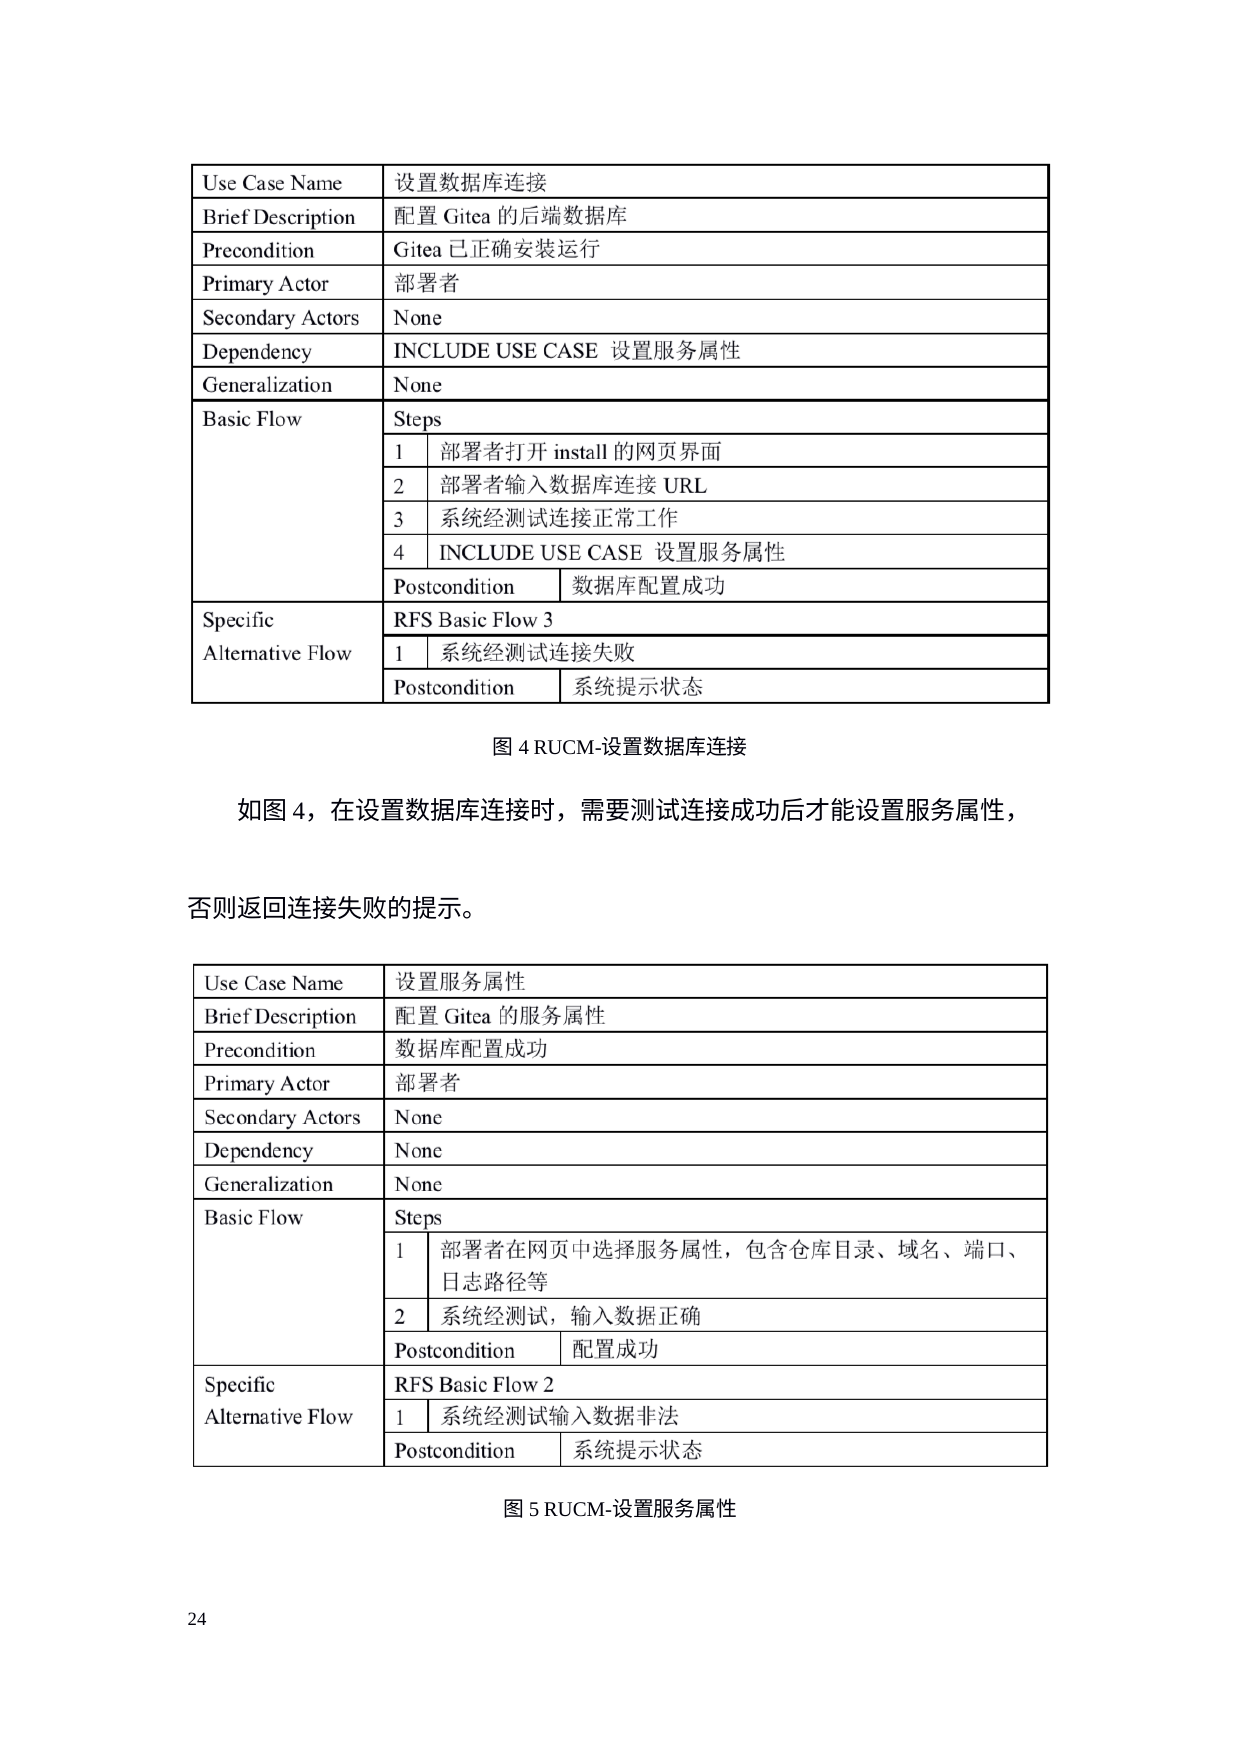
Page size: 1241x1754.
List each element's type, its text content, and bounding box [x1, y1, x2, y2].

text 图 5 RUCM-设置服务属性 [187, 1491, 1053, 1524]
text 如图4，在设置数据库连接时，需要测试连接成功后才能设置服务属性，否则返回连接失败的提示。 [187, 776, 1053, 939]
picture [187, 957, 1053, 1473]
text 图 4 RUCM-设置数据库连接 [187, 729, 1053, 761]
picture [187, 162, 1053, 708]
